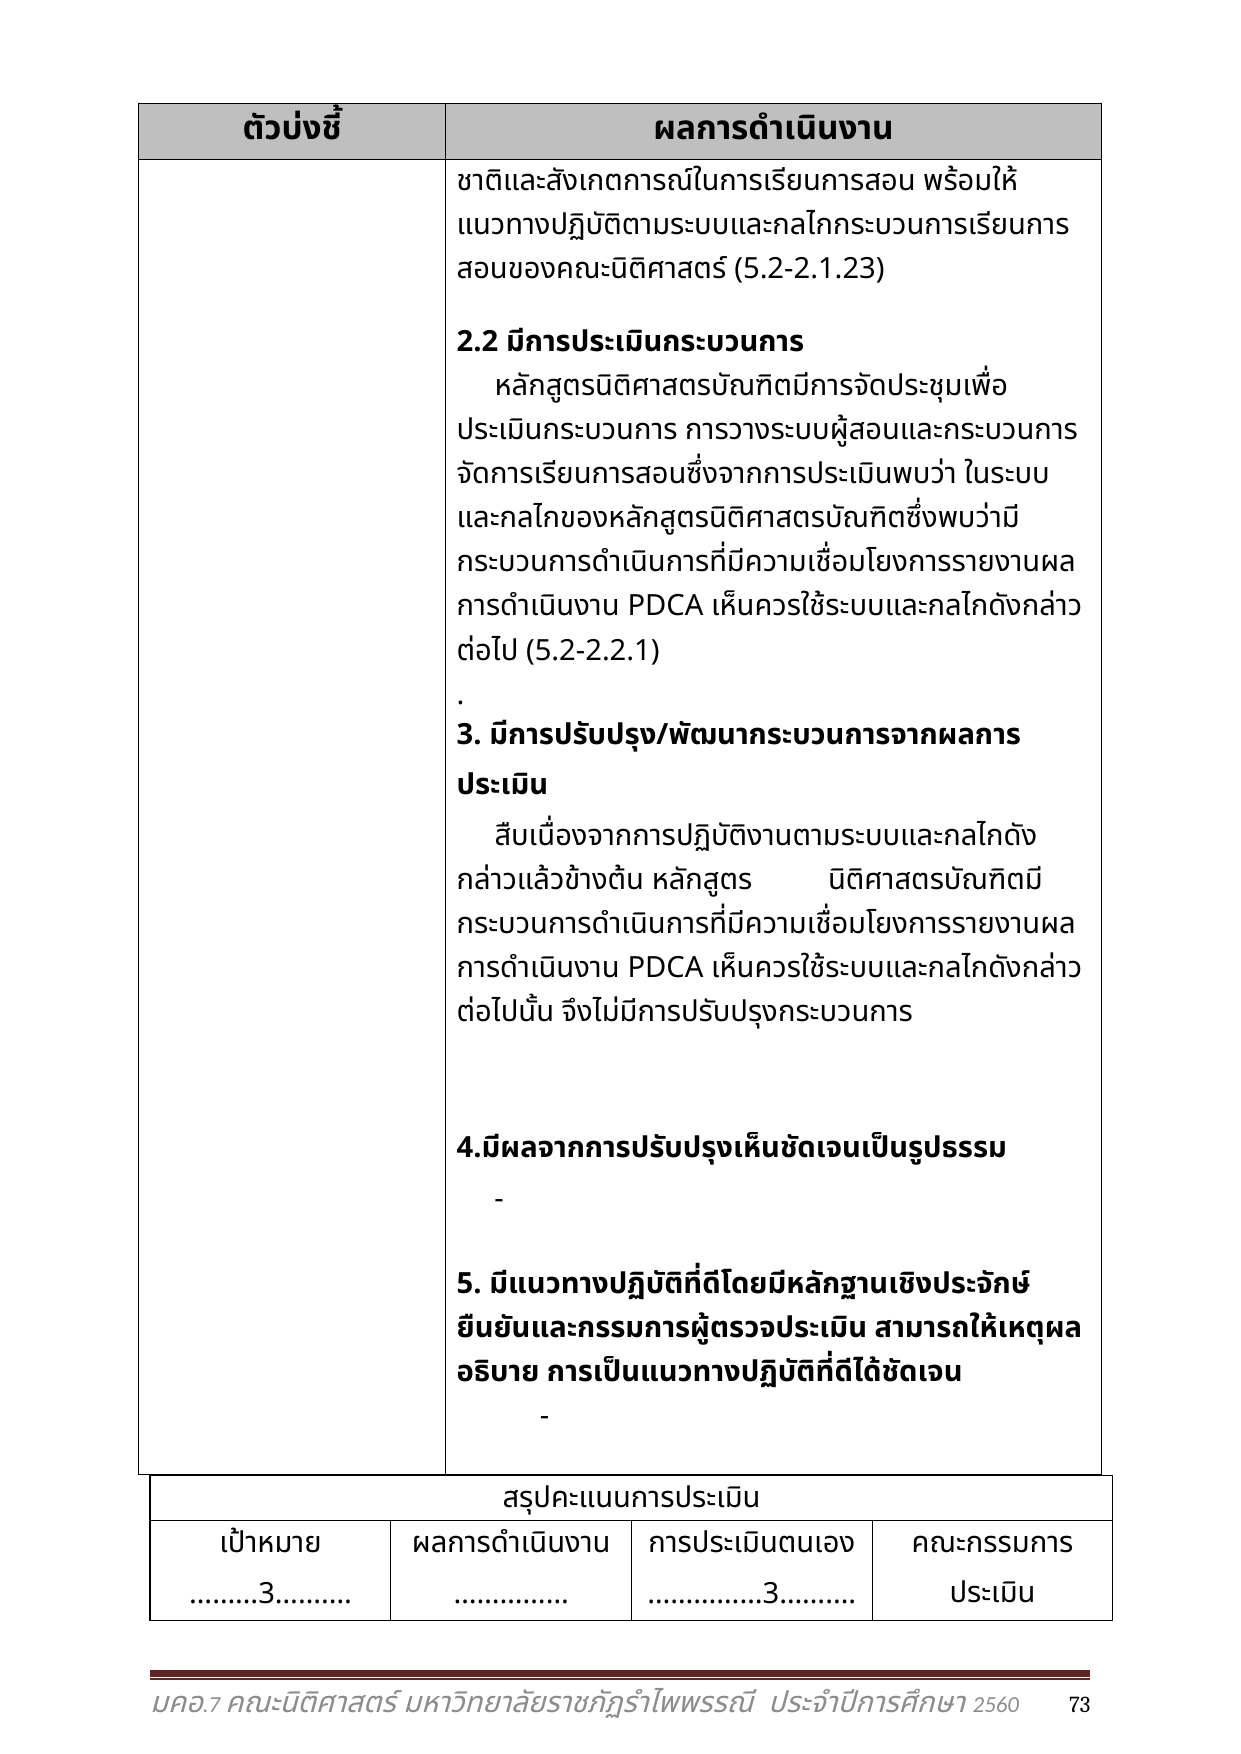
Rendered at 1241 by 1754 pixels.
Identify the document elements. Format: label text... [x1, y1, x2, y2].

table_header สรุปคะแนนการประเมิน [151, 1476, 1112, 1520]
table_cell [139, 160, 445, 1474]
table_header ตัวบ่งชี้ [139, 104, 445, 159]
table_header ผลการดำเนินงาน [446, 104, 1101, 159]
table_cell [151, 1521, 390, 1620]
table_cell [391, 1521, 631, 1620]
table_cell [873, 1521, 1112, 1620]
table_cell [446, 160, 1101, 1474]
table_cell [632, 1521, 872, 1620]
